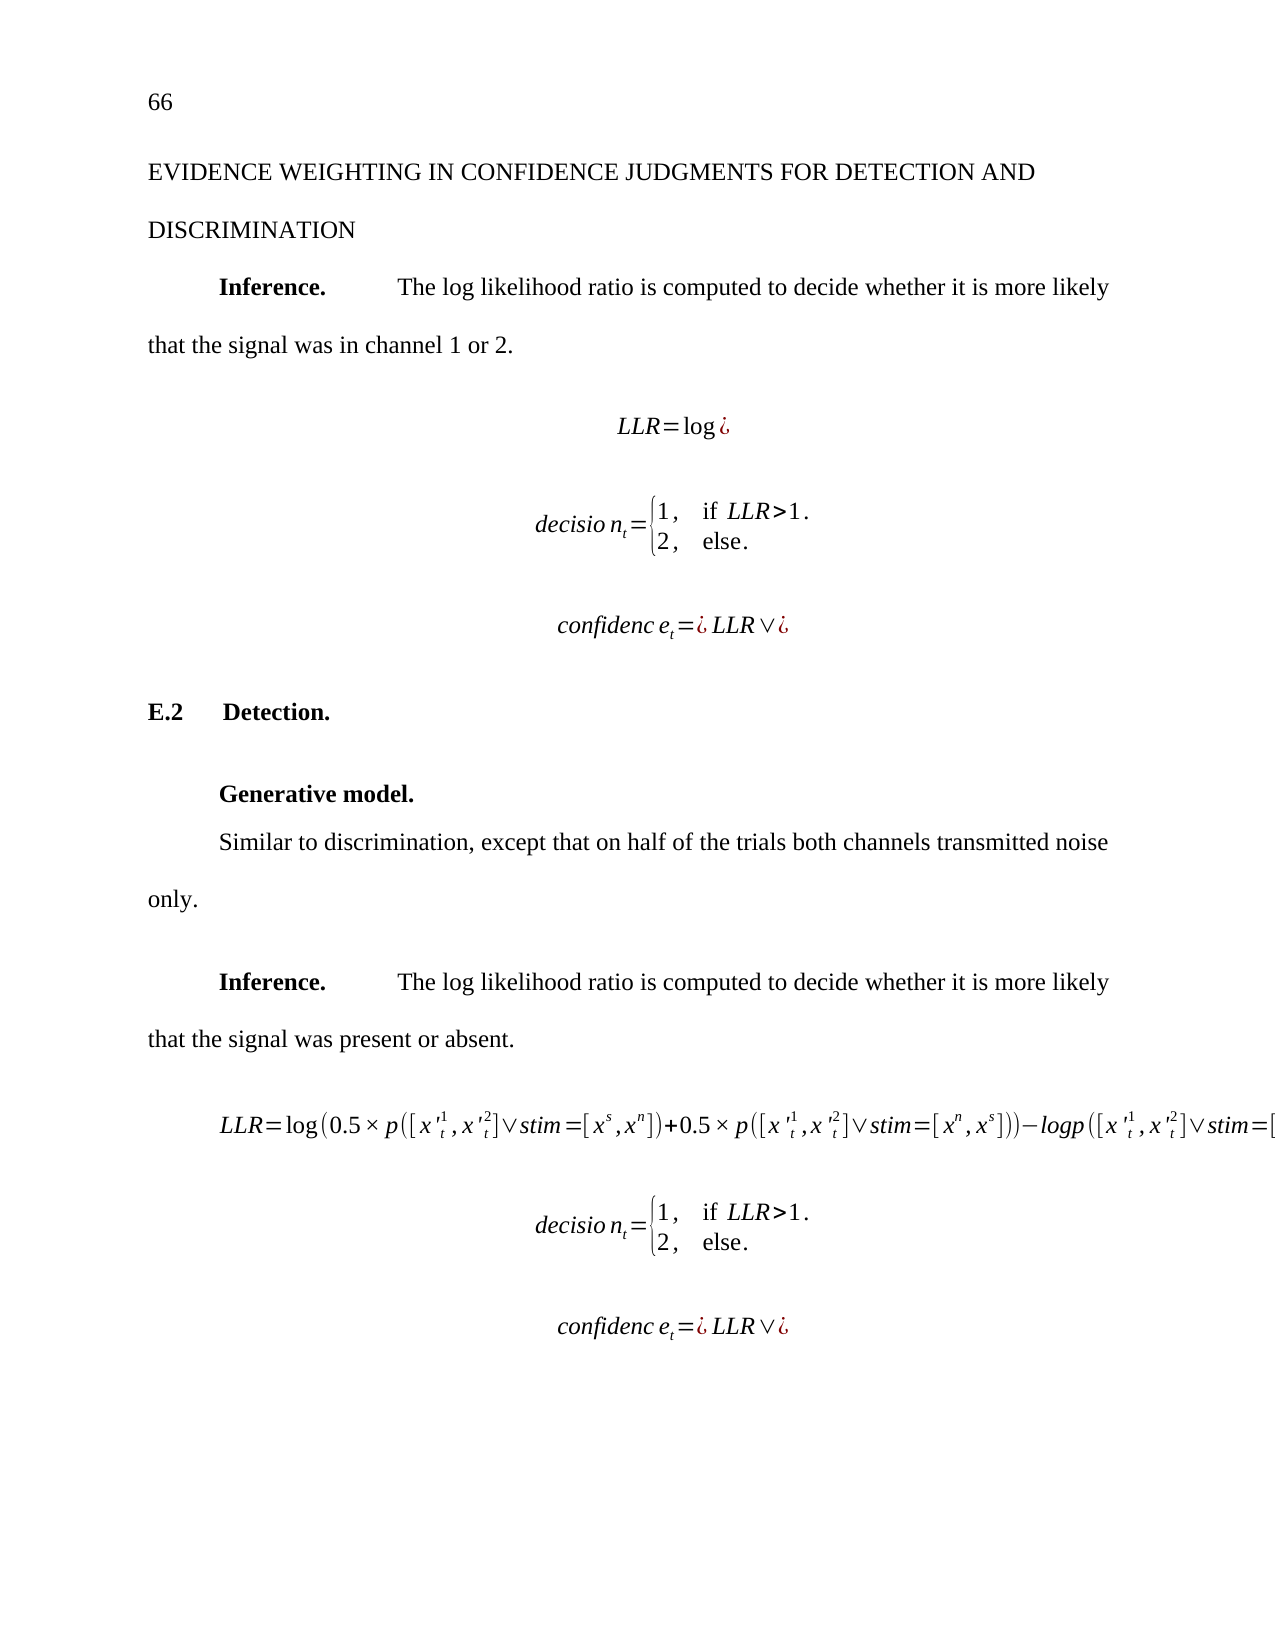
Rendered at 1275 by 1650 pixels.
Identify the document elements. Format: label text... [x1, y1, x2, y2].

subtitle E.2 Detection. [148, 697, 330, 726]
subtitle Inference. [148, 967, 326, 996]
text The log likelihood ratio is computed to decide whether it is more likely that the signal was in channel 1 or 2. [148, 272, 1127, 359]
subtitle Generative model. [148, 779, 1127, 808]
text Similar to discrimination, except that on half of the trials both channels transmitted noise only. [148, 827, 1127, 913]
subtitle Inference. [148, 272, 326, 301]
text The log likelihood ratio is computed to decide whether it is more likely that the signal was present or absent. [148, 967, 1127, 1053]
